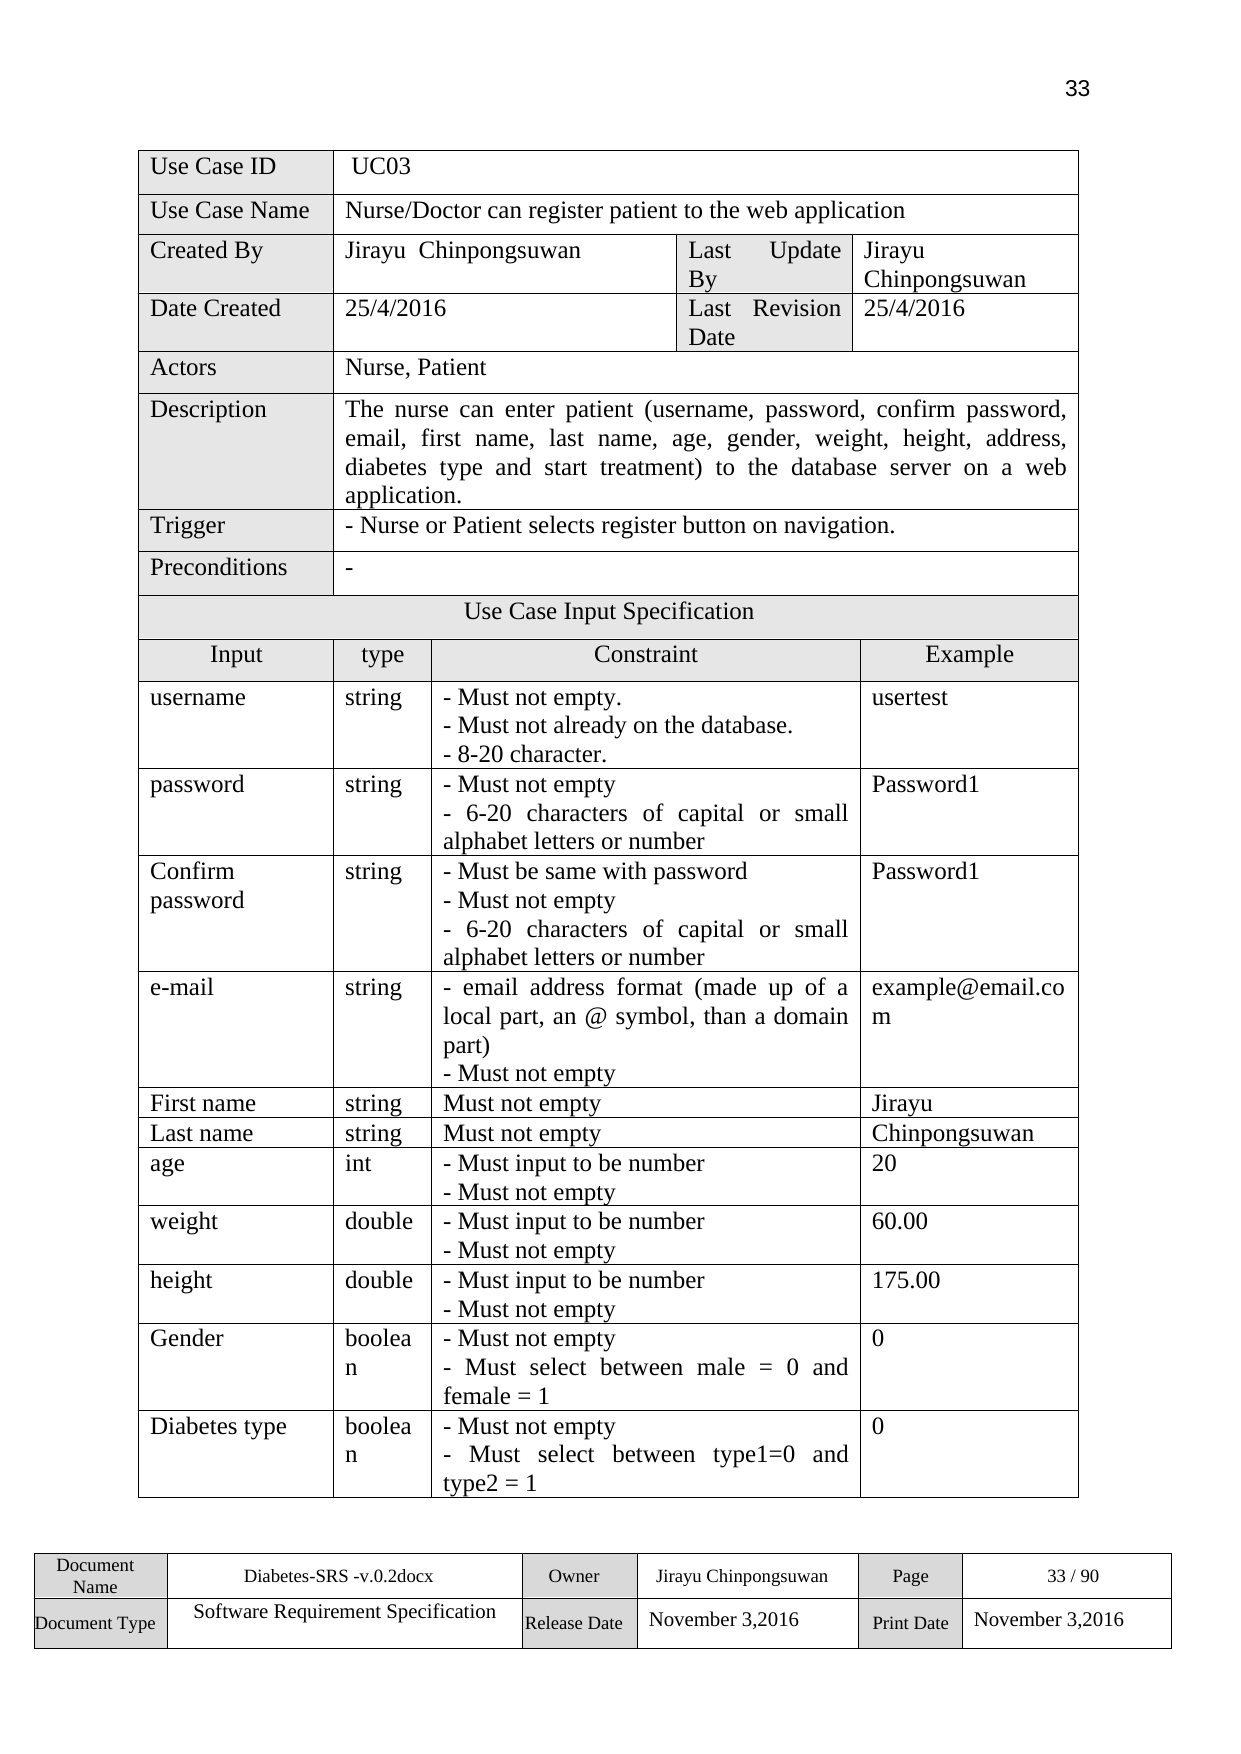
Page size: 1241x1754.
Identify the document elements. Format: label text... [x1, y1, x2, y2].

table_cell 175.00 [861, 1265, 1078, 1322]
table_cell - Must not empty - Must select between male = 0 and female = 1 [432, 1324, 860, 1410]
table_cell Gender [139, 1324, 333, 1410]
table_cell Password1 [861, 856, 1078, 971]
table_cell Password1 [861, 769, 1078, 855]
table_cell - email address format (made up of a local part, an @ symbol, than a domain part) - Must not empty [432, 972, 860, 1087]
table_cell type [334, 640, 431, 681]
table_cell double [334, 1265, 431, 1322]
table_cell Last Update By [677, 235, 852, 292]
table_cell Last Revision Date [677, 294, 852, 351]
table_cell The nurse can enter patient (username, password, confirm password, email, first name, last name, age, gender, weight, height, address, diabetes type and start treatment) to the database server on a web application. [334, 394, 1078, 509]
table_cell Nurse/Doctor can register patient to the web application [334, 195, 1078, 234]
table_cell example@email.com [861, 972, 1078, 1087]
table_cell string [334, 1088, 431, 1117]
table_cell - Must input to be number - Must not empty [432, 1206, 860, 1264]
table_cell string [334, 682, 431, 768]
table_cell 0 [861, 1324, 1078, 1410]
table_cell usertest [861, 682, 1078, 768]
table_cell 0 [861, 1411, 1078, 1497]
table_cell Jirayu Chinpongsuwan [334, 235, 676, 292]
table_cell height [139, 1265, 333, 1322]
table_cell - Nurse or Patient selects register button on navigation. [334, 510, 1078, 551]
table_cell password [139, 769, 333, 855]
table_cell weight [139, 1206, 333, 1264]
table_cell Example [861, 640, 1078, 681]
table_cell age [139, 1148, 333, 1205]
table_cell e-mail [139, 972, 333, 1087]
table_cell string [334, 856, 431, 971]
table_cell string [334, 1118, 431, 1147]
table_cell boolean [334, 1324, 431, 1410]
table_cell Use Case Name [139, 195, 333, 234]
table_cell 60.00 [861, 1206, 1078, 1264]
table_cell Description [139, 394, 333, 509]
table_cell Created By [139, 235, 333, 292]
table_cell Date Created [139, 294, 333, 351]
table_cell Constraint [432, 640, 860, 681]
table_cell Actors [139, 352, 333, 393]
table_cell string [334, 769, 431, 855]
table_cell Must not empty [432, 1118, 860, 1147]
table_cell - Must not empty. - Must not already on the database. - 8-20 character. [432, 682, 860, 768]
table_cell Diabetes type [139, 1411, 333, 1497]
table_cell boolean [334, 1411, 431, 1497]
table_header Use Case ID [139, 151, 333, 194]
table_cell Use Case Input Specification [139, 596, 1078, 638]
table_cell Last name [139, 1118, 333, 1147]
table_cell 25/4/2016 [334, 294, 676, 351]
table_cell 20 [861, 1148, 1078, 1205]
table_cell Preconditions [139, 552, 333, 595]
table_cell - Must be same with password - Must not empty - 6-20 characters of capital or small alphabet letters or number [432, 856, 860, 971]
table_cell Chinpongsuwan [861, 1118, 1078, 1147]
table_cell Jirayu Chinpongsuwan [853, 235, 1078, 292]
table_cell Nurse, Patient [334, 352, 1078, 393]
table_cell - Must input to be number - Must not empty [432, 1265, 860, 1322]
table_cell - Must not empty - Must select between type1=0 and type2 = 1 [432, 1411, 860, 1497]
table_cell username [139, 682, 333, 768]
table_cell Confirm password [139, 856, 333, 971]
table_cell double [334, 1206, 431, 1264]
table_cell Input [139, 640, 333, 681]
table_cell Trigger [139, 510, 333, 551]
table_cell - [334, 552, 1078, 595]
table_cell - Must not empty - 6-20 characters of capital or small alphabet letters or number [432, 769, 860, 855]
table_cell 25/4/2016 [853, 294, 1078, 351]
table_header UC03 [334, 151, 1078, 194]
table_cell Jirayu [861, 1088, 1078, 1117]
table_cell First name [139, 1088, 333, 1117]
table_cell Must not empty [432, 1088, 860, 1117]
table_cell int [334, 1148, 431, 1205]
table_cell - Must input to be number - Must not empty [432, 1148, 860, 1205]
table_cell string [334, 972, 431, 1087]
